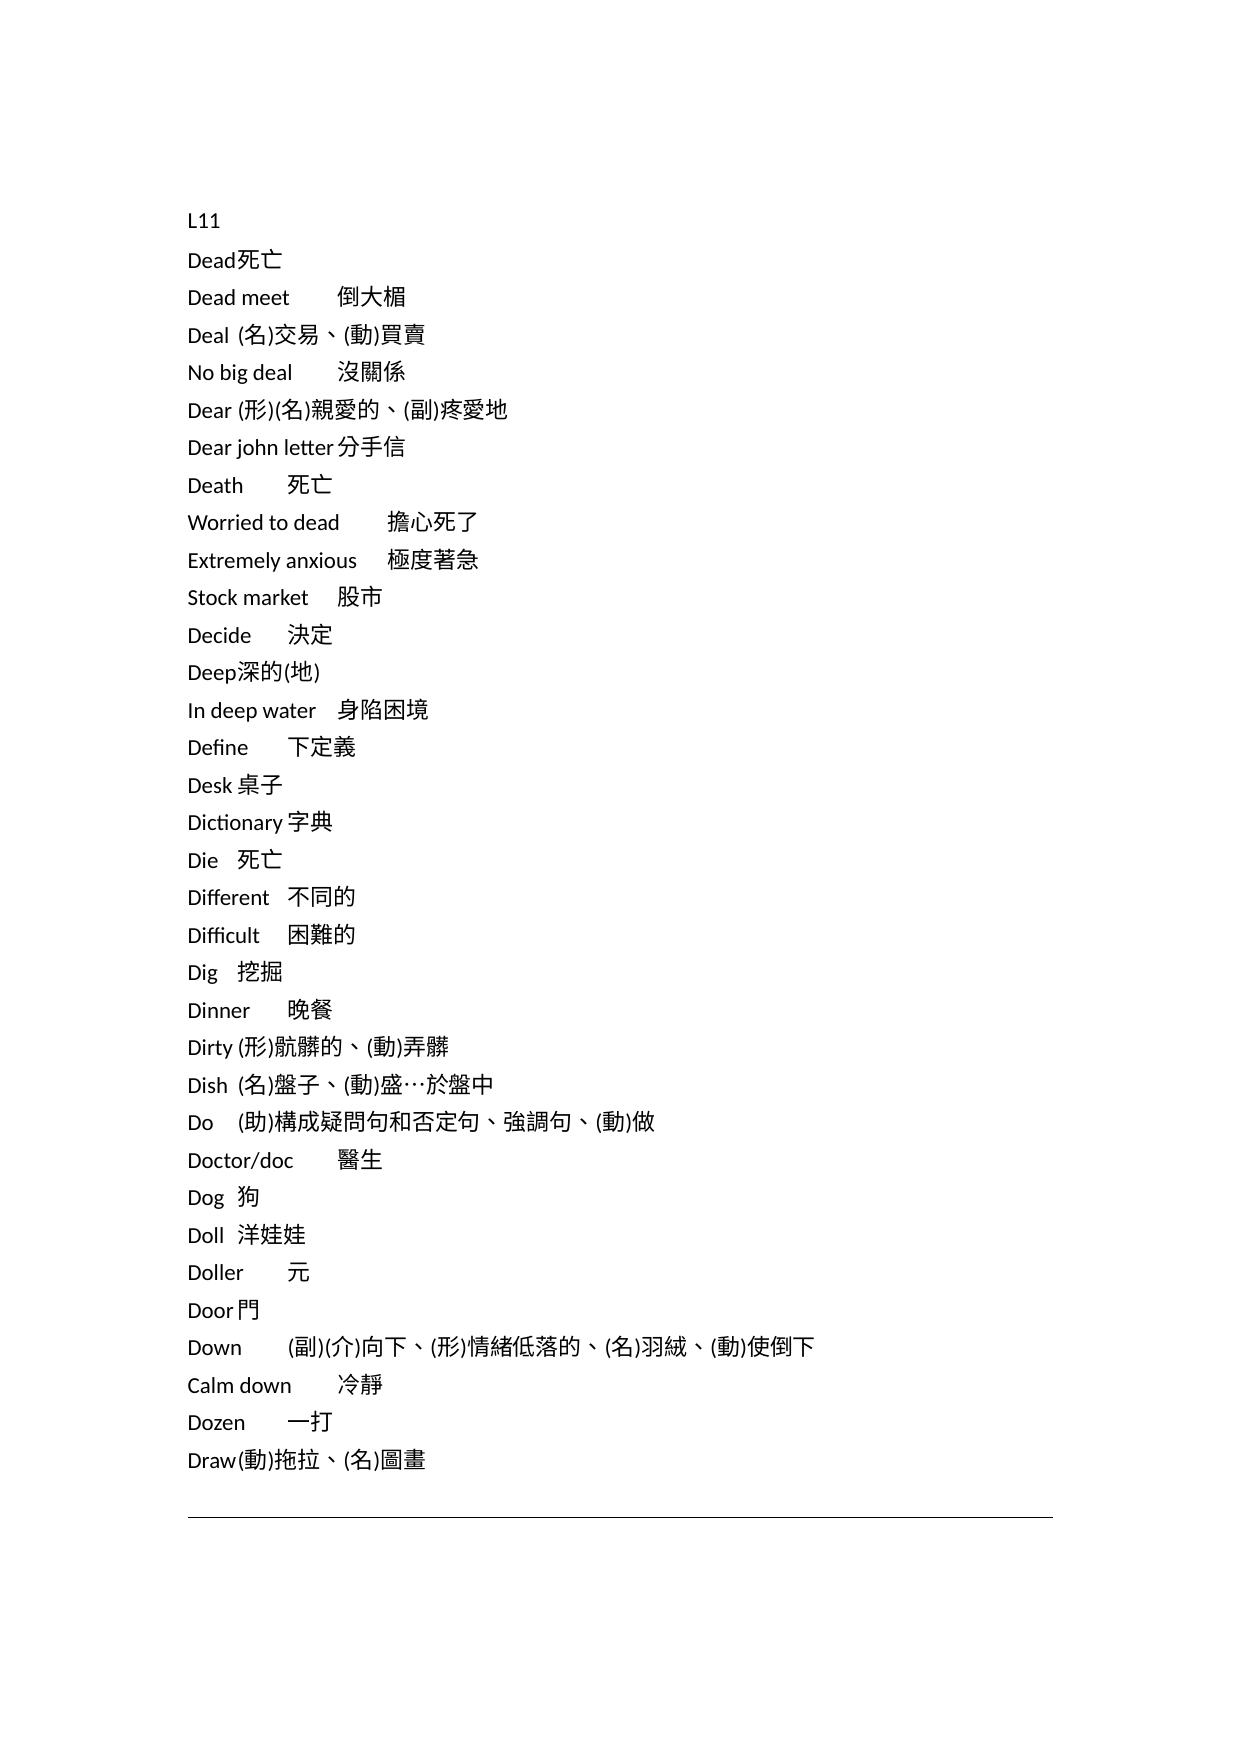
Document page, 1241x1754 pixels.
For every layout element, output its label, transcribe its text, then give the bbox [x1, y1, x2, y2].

text Different 不同的 [187, 877, 1053, 914]
text Dig 挖掘 [187, 952, 1053, 989]
text L11 [187, 202, 1053, 239]
text Dozen 一打 [187, 1402, 1053, 1439]
text Dinner 晚餐 [187, 989, 1053, 1027]
text Doll 洋娃娃 [187, 1214, 1053, 1252]
text Do (助)構成疑問句和否定句、強調句、(動)做 [187, 1102, 1053, 1139]
text Dictionary 字典 [187, 802, 1053, 839]
text Difficult 困難的 [187, 914, 1053, 952]
text Deal (名)交易、(動)買賣 [187, 314, 1053, 352]
text Door 門 [187, 1289, 1053, 1327]
text Decide 決定 [187, 614, 1053, 652]
text Dish (名)盤子、(動)盛…於盤中 [187, 1064, 1053, 1102]
text In deep water 身陷困境 [187, 689, 1053, 727]
text Doctor/doc 醫生 [187, 1139, 1053, 1177]
text Dear (形)(名)親愛的、(副)疼愛地 [187, 389, 1053, 427]
text Down (副)(介)向下、(形)情緒低落的、(名)羽絨、(動)使倒下 [187, 1327, 1053, 1364]
text Draw (動)拖拉、(名)圖畫 [187, 1439, 1053, 1477]
text Dirty (形)骯髒的、(動)弄髒 [187, 1027, 1053, 1064]
text Define 下定義 [187, 727, 1053, 764]
text Dear john letter 分手信 [187, 427, 1053, 464]
text Dog 狗 [187, 1177, 1053, 1214]
text Dead meet 倒大楣 [187, 277, 1053, 314]
text Desk 桌子 [187, 764, 1053, 802]
text Dead 死亡 [187, 239, 1053, 277]
text Calm down 冷靜 [187, 1364, 1053, 1402]
text Doller 元 [187, 1252, 1053, 1289]
text Deep 深的(地) [187, 652, 1053, 689]
text Die 死亡 [187, 839, 1053, 877]
text No big deal 沒關係 [187, 352, 1053, 389]
text Extremely anxious 極度著急 [187, 539, 1053, 577]
text Death 死亡 [187, 464, 1053, 502]
text Worried to dead 擔心死了 [187, 502, 1053, 539]
text Stock market 股市 [187, 577, 1053, 614]
